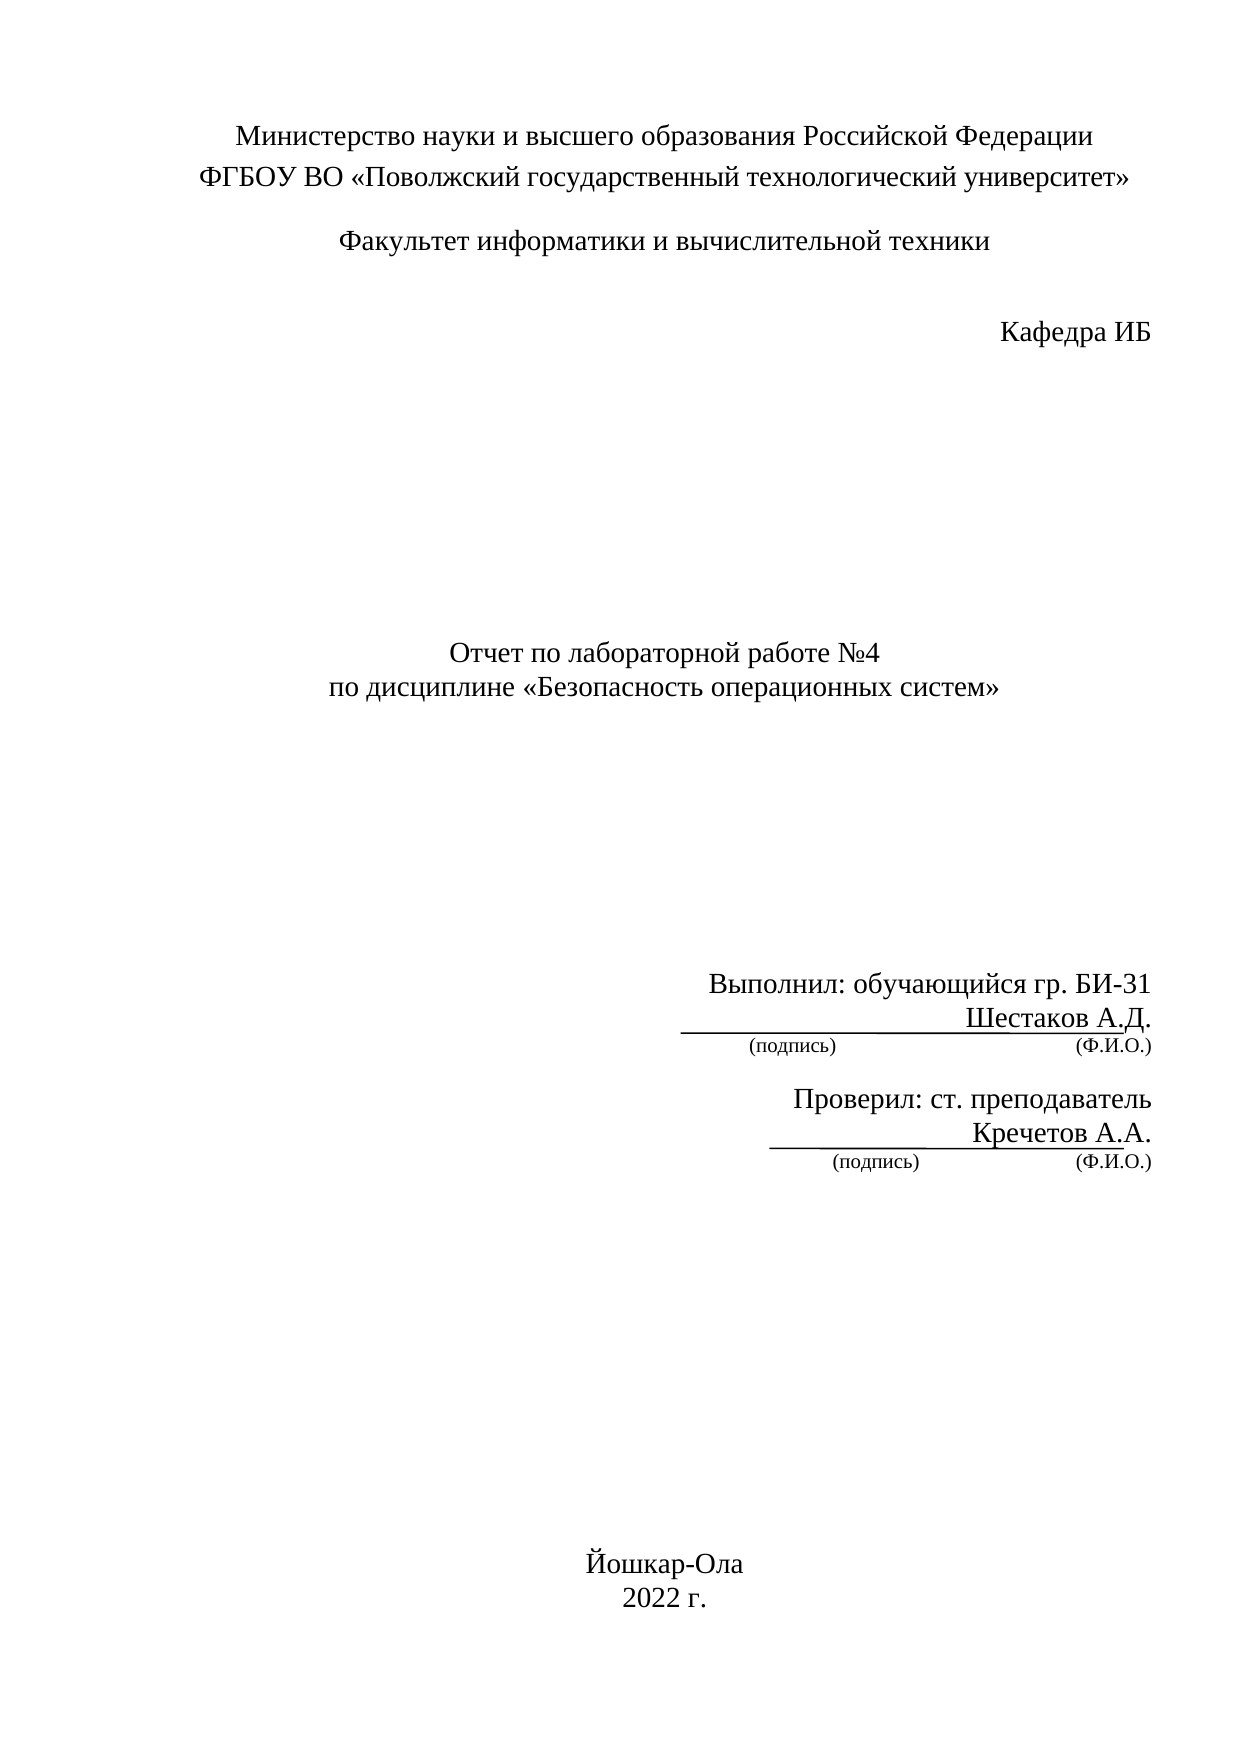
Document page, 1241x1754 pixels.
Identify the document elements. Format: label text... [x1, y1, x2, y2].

text (подпись) (Ф.И.О.) [177, 1033, 1152, 1081]
text Факультет информатики и вычислительной техники [177, 223, 1152, 257]
text Кафедра ИБ [177, 314, 1152, 348]
text Министерство науки и высшего образования Российской Федерации [177, 118, 1152, 152]
text (подпись) (Ф.И.О.) [177, 1148, 1152, 1173]
text Отчет по лабораторной работе №4 [177, 636, 1152, 669]
text Проверил: ст. преподаватель Кречетов А.А. [177, 1081, 1152, 1148]
text Выполнил: обучающийся гр. БИ-31 Шестаков А.Д. [177, 966, 1152, 1033]
text по дисциплине «Безопасность операционных систем» [177, 669, 1152, 703]
text ФГБОУ ВО «Поволжский государственный технологический университет» [177, 152, 1152, 195]
text Йошкар-Ола 2022 г. [177, 1546, 1152, 1613]
